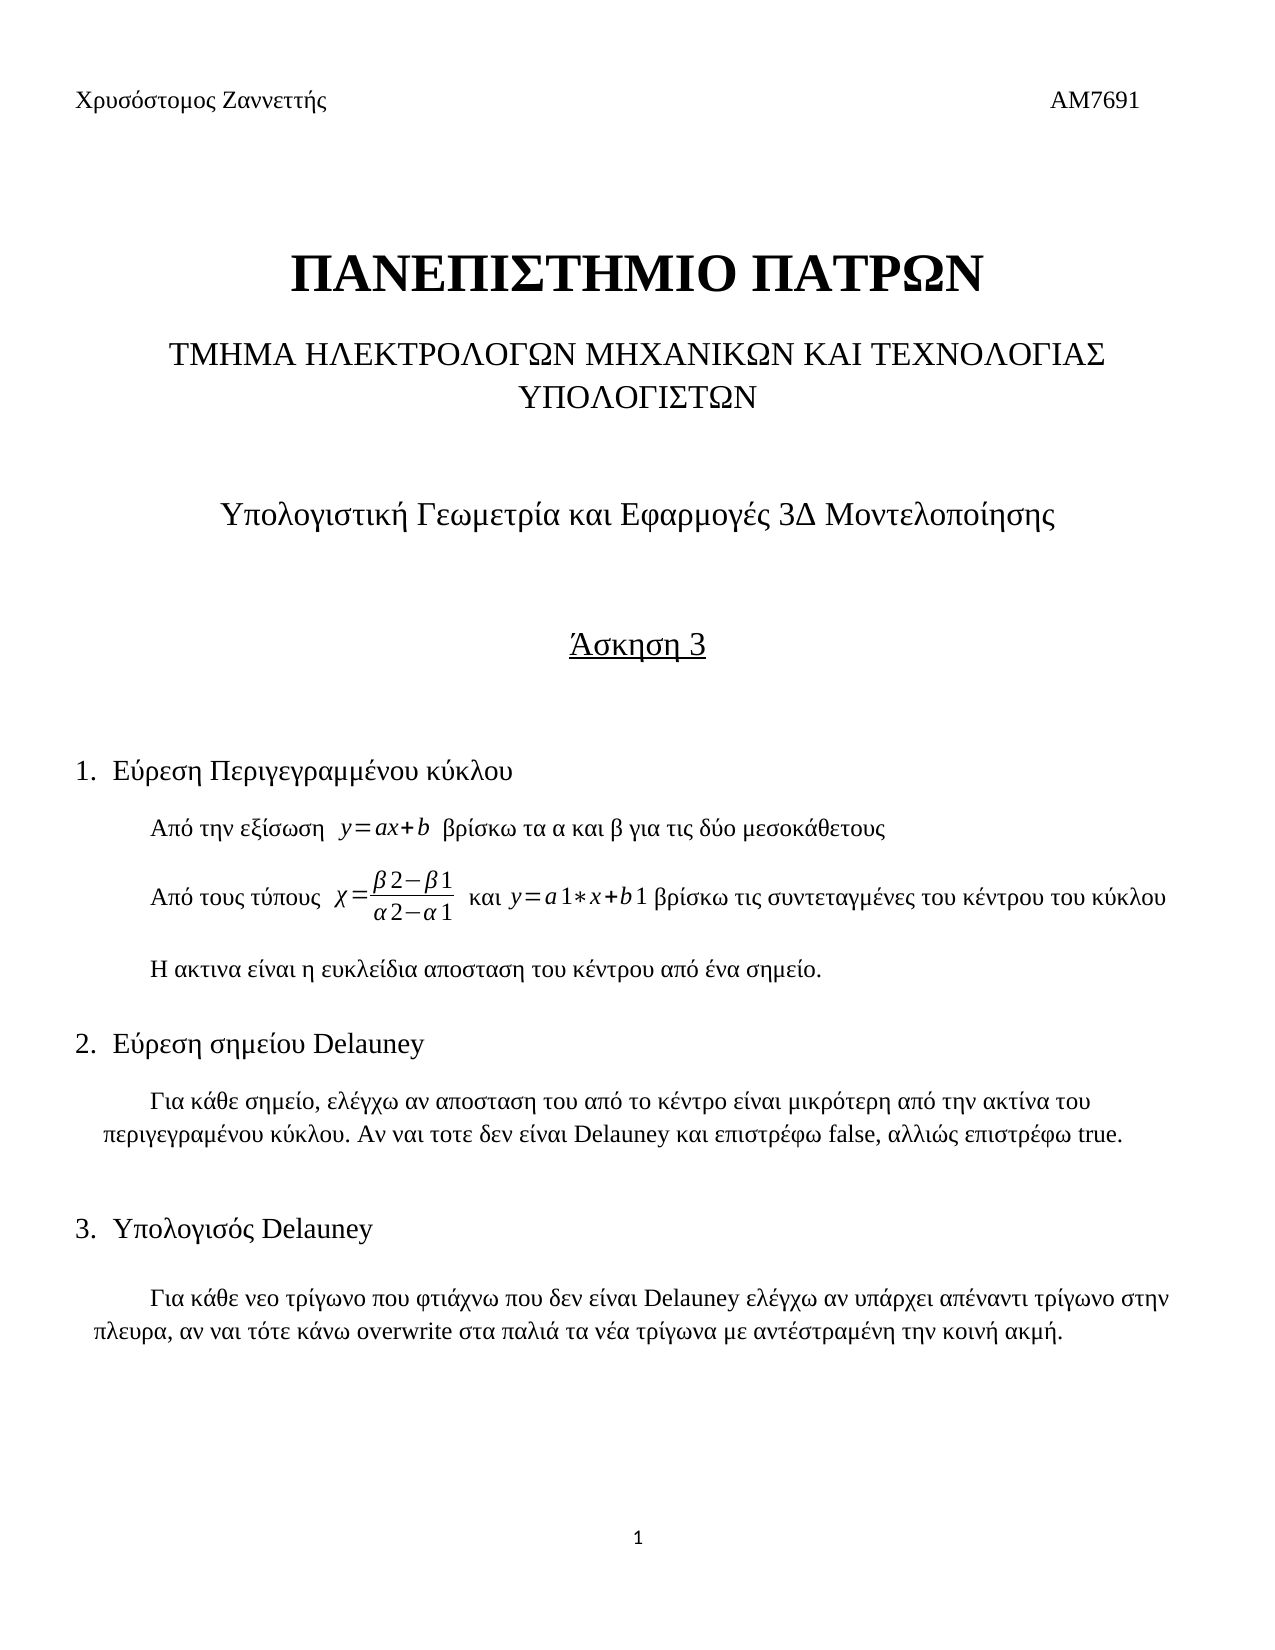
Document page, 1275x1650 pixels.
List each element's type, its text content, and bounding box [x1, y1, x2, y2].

text ΠΑΝΕΠΙΣΤΗΜΙΟ ΠΑΤΡΩΝ [75, 241, 1200, 304]
text Άσκηση 3 [75, 624, 1200, 662]
text Από τους τύπους και βρίσκω τις συντεταγμένες του κέντρου του κύκλου [75, 867, 1200, 926]
text Υπολογιστική Γεωμετρία και Εφαρμογές 3Δ Μοντελοποίησης [75, 494, 1200, 532]
list Υπολογισός Delauney [75, 1211, 1200, 1245]
text Για κάθε σημείο, ελέγχω αν αποσταση του από το κέντρο είναι μικρότερη από την ακτίνα του περιγεγραμένου κύκλου. Αν ναι τοτε δεν είναι Delauney και επιστρέφω false, αλλιώς επιστρέφω true. [103, 1086, 1200, 1148]
text ΤΜΗΜΑ ΗΛΕΚΤΡΟΛΟΓΩΝ ΜΗΧΑΝΙΚΩΝ ΚΑΙ ΤΕΧΝΟΛΟΓΙΑΣ ΥΠΟΛΟΓΙΣΤΩΝ [75, 334, 1200, 416]
list Εύρεση Περιγεγραμμένου κύκλου [75, 753, 1200, 787]
text Από την εξίσωση βρίσκω τα α και β για τις δύο μεσοκάθετους [75, 813, 1200, 842]
list Εύρεση σημείου Delauney [75, 1027, 1200, 1060]
text Η ακτινα είναι η ευκλείδια αποσταση του κέντρου από ένα σημείο. [75, 954, 1200, 983]
list Για κάθε νεο τρίγωνο που φτιάχνω που δεν είναι Delauney ελέγχω αν υπάρχει απέναντι τρίγωνο στην πλευρα, αν ναι τότε κάνω overwrite στα παλιά τα νέα τρίγωνα με αντέστραμένη την κοινή ακμή. [94, 1283, 1200, 1345]
